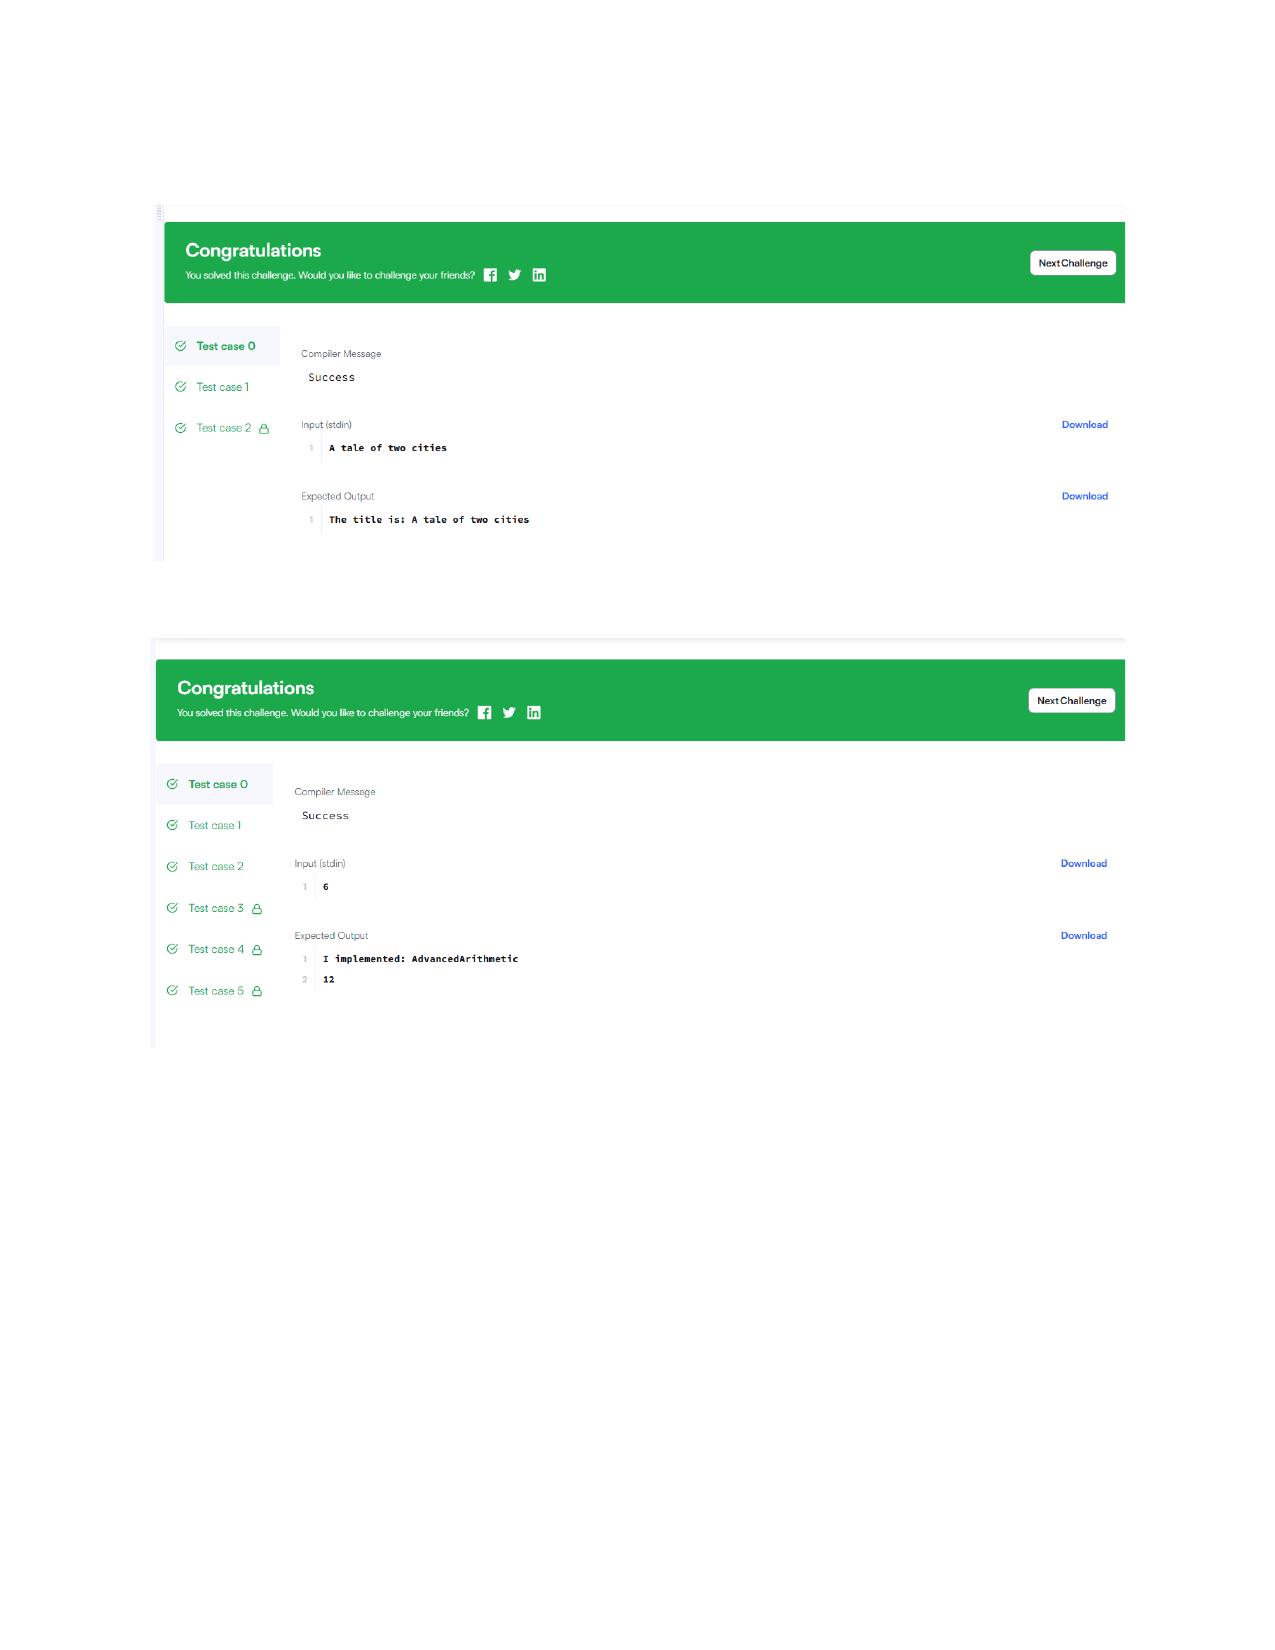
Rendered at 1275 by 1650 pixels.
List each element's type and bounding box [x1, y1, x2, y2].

picture [150, 638, 1125, 1048]
picture [150, 205, 1125, 561]
